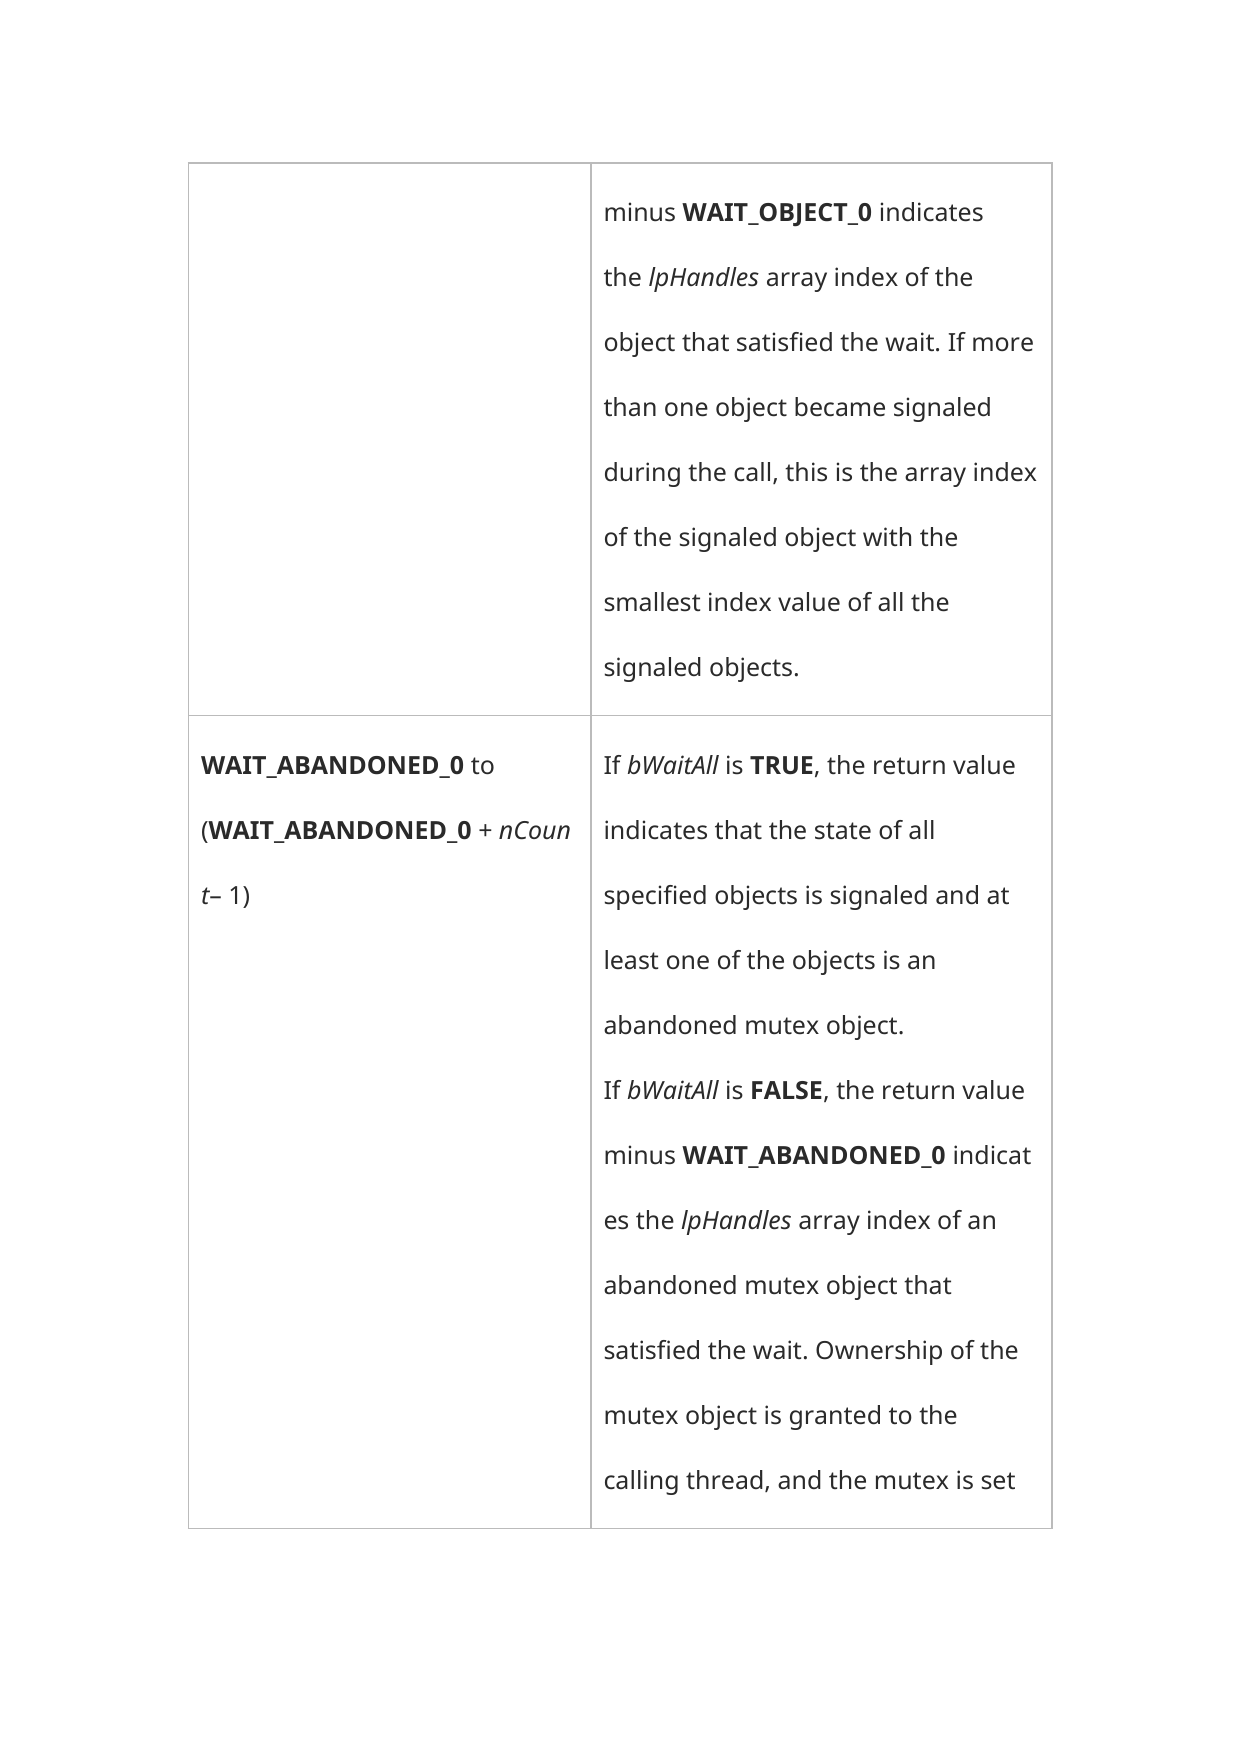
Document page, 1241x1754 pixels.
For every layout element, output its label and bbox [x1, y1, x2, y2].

table_cell [592, 164, 1051, 715]
table_cell [189, 716, 590, 1528]
table_cell [189, 164, 590, 715]
table_cell [592, 716, 1051, 1528]
